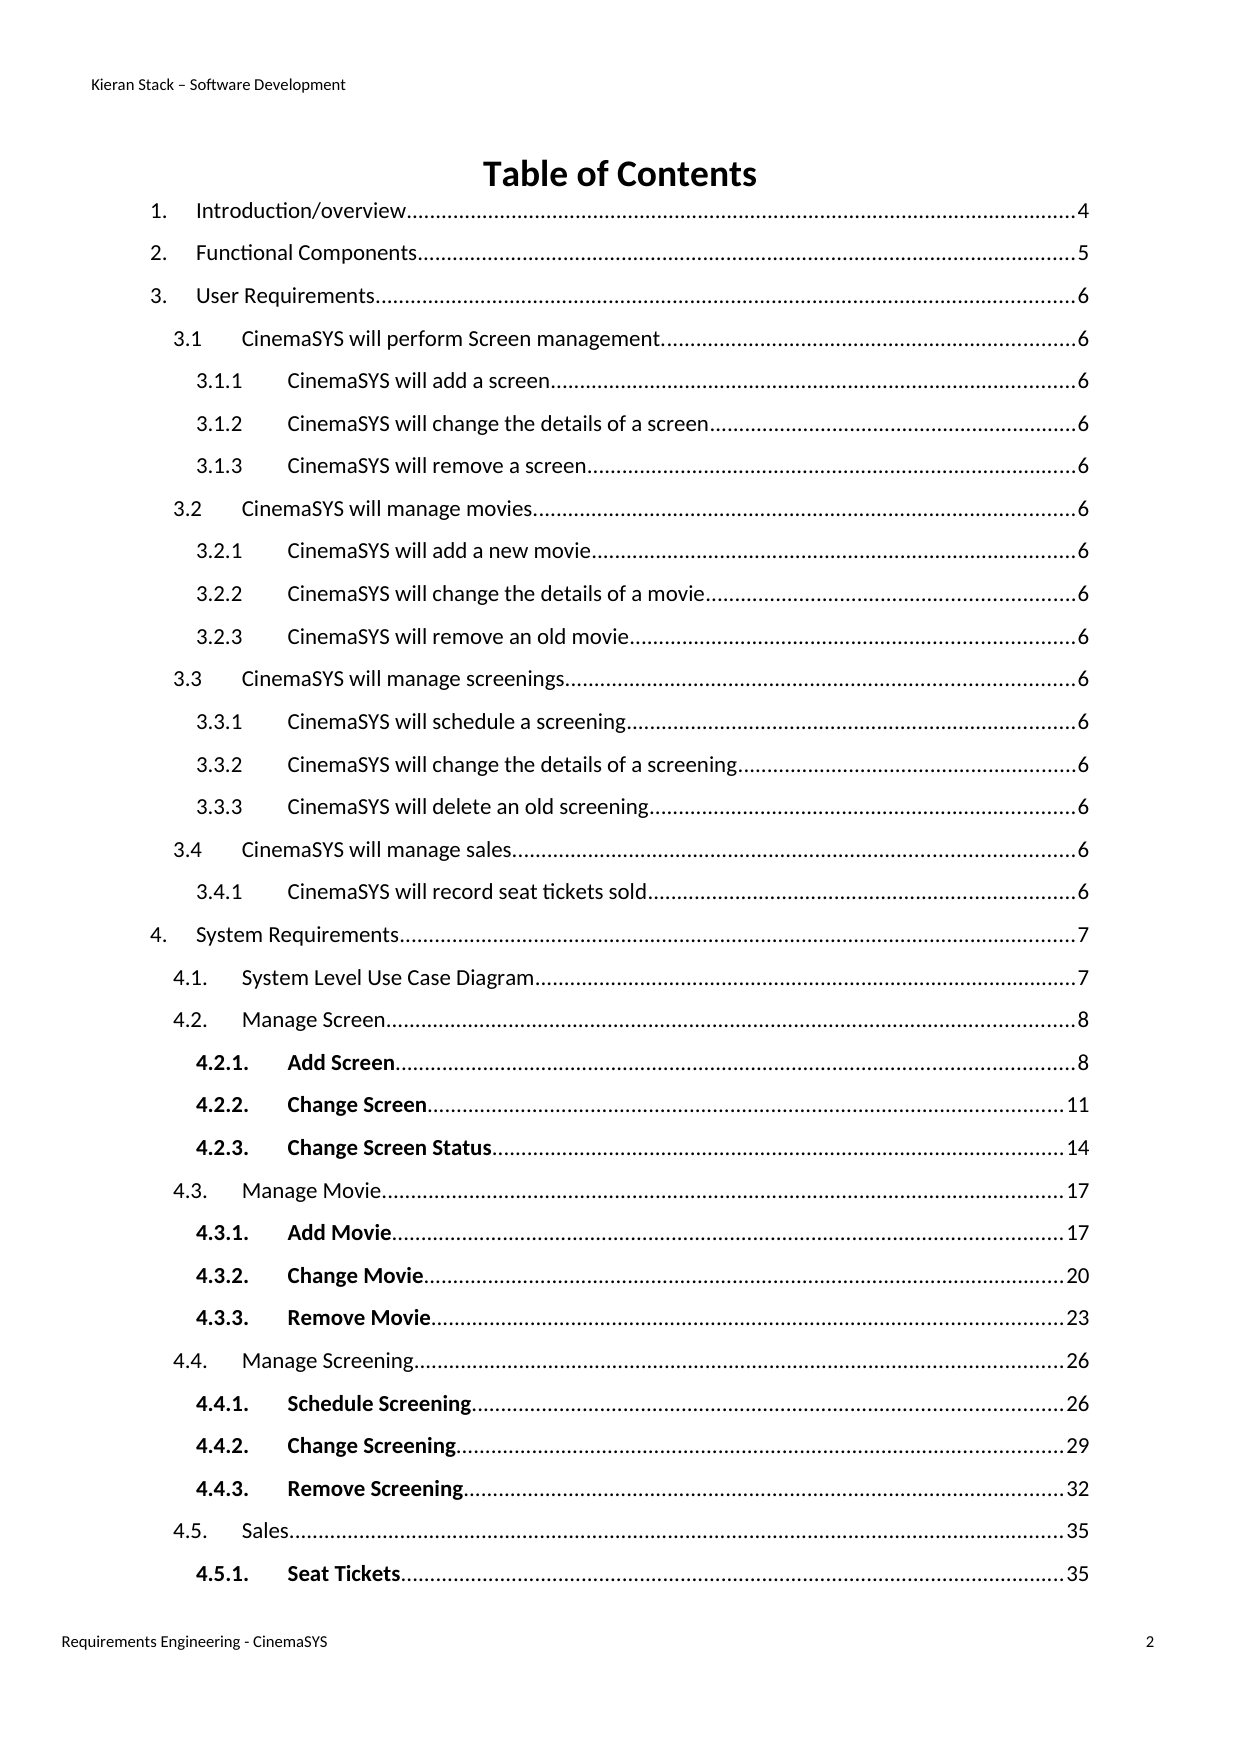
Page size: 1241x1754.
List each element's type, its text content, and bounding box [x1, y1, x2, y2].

text 4.3.3. Remove Movie 23 [196, 1303, 1090, 1332]
text 3.2 CinemaSYS will manage movies. 6 [173, 494, 1090, 522]
text 4.4.1. Schedule Screening 26 [196, 1389, 1090, 1417]
text 3.2.2 CinemaSYS will change the details of a movie 6 [196, 579, 1090, 607]
text 3.3.3 CinemaSYS will delete an old screening 6 [196, 792, 1090, 820]
text 3.2.1 CinemaSYS will add a new movie 6 [196, 537, 1090, 565]
text 2. Functional Components 5 [150, 238, 1090, 266]
text 4.4.2. Change Screening 29 [196, 1431, 1090, 1459]
text 3.1.1 CinemaSYS will add a screen 6 [196, 366, 1090, 394]
text 4.3.2. Change Movie 20 [196, 1261, 1090, 1289]
text 3.1.3 CinemaSYS will remove a screen 6 [196, 451, 1090, 479]
text 4.1. System Level Use Case Diagram 7 [173, 963, 1090, 991]
text 3.3.1 CinemaSYS will schedule a screening 6 [196, 707, 1090, 735]
text 3.3 CinemaSYS will manage screenings. 6 [173, 664, 1090, 692]
text 4.2.2. Change Screen 11 [196, 1091, 1090, 1118]
text 4.4.3. Remove Screening 32 [196, 1474, 1090, 1502]
text 3.4 CinemaSYS will manage sales. 6 [173, 835, 1090, 863]
text 4.5. Sales 35 [173, 1517, 1090, 1544]
text Table of Contents [150, 150, 1090, 196]
text 4.2.3. Change Screen Status 14 [196, 1133, 1090, 1161]
text 4.3. Manage Movie 17 [173, 1176, 1090, 1204]
text 4.5.1. Seat Tickets 35 [196, 1559, 1090, 1587]
text 4.3.1. Add Movie 17 [196, 1218, 1090, 1246]
text 4.4. Manage Screening 26 [173, 1346, 1090, 1374]
text 3. User Requirements 6 [150, 281, 1090, 309]
text 3.4.1 CinemaSYS will record seat tickets sold 6 [196, 877, 1090, 906]
text 3.3.2 CinemaSYS will change the details of a screening 6 [196, 750, 1090, 778]
text 4.2. Manage Screen 8 [173, 1005, 1090, 1033]
text 3.2.3 CinemaSYS will remove an old movie 6 [196, 622, 1090, 650]
text 3.1 CinemaSYS will perform Screen management. 6 [173, 324, 1090, 352]
text 1. Introduction/overview 4 [150, 196, 1090, 224]
text 3.1.2 CinemaSYS will change the details of a screen 6 [196, 409, 1090, 437]
text 4. System Requirements 7 [150, 920, 1090, 948]
text 4.2.1. Add Screen 8 [196, 1048, 1090, 1076]
